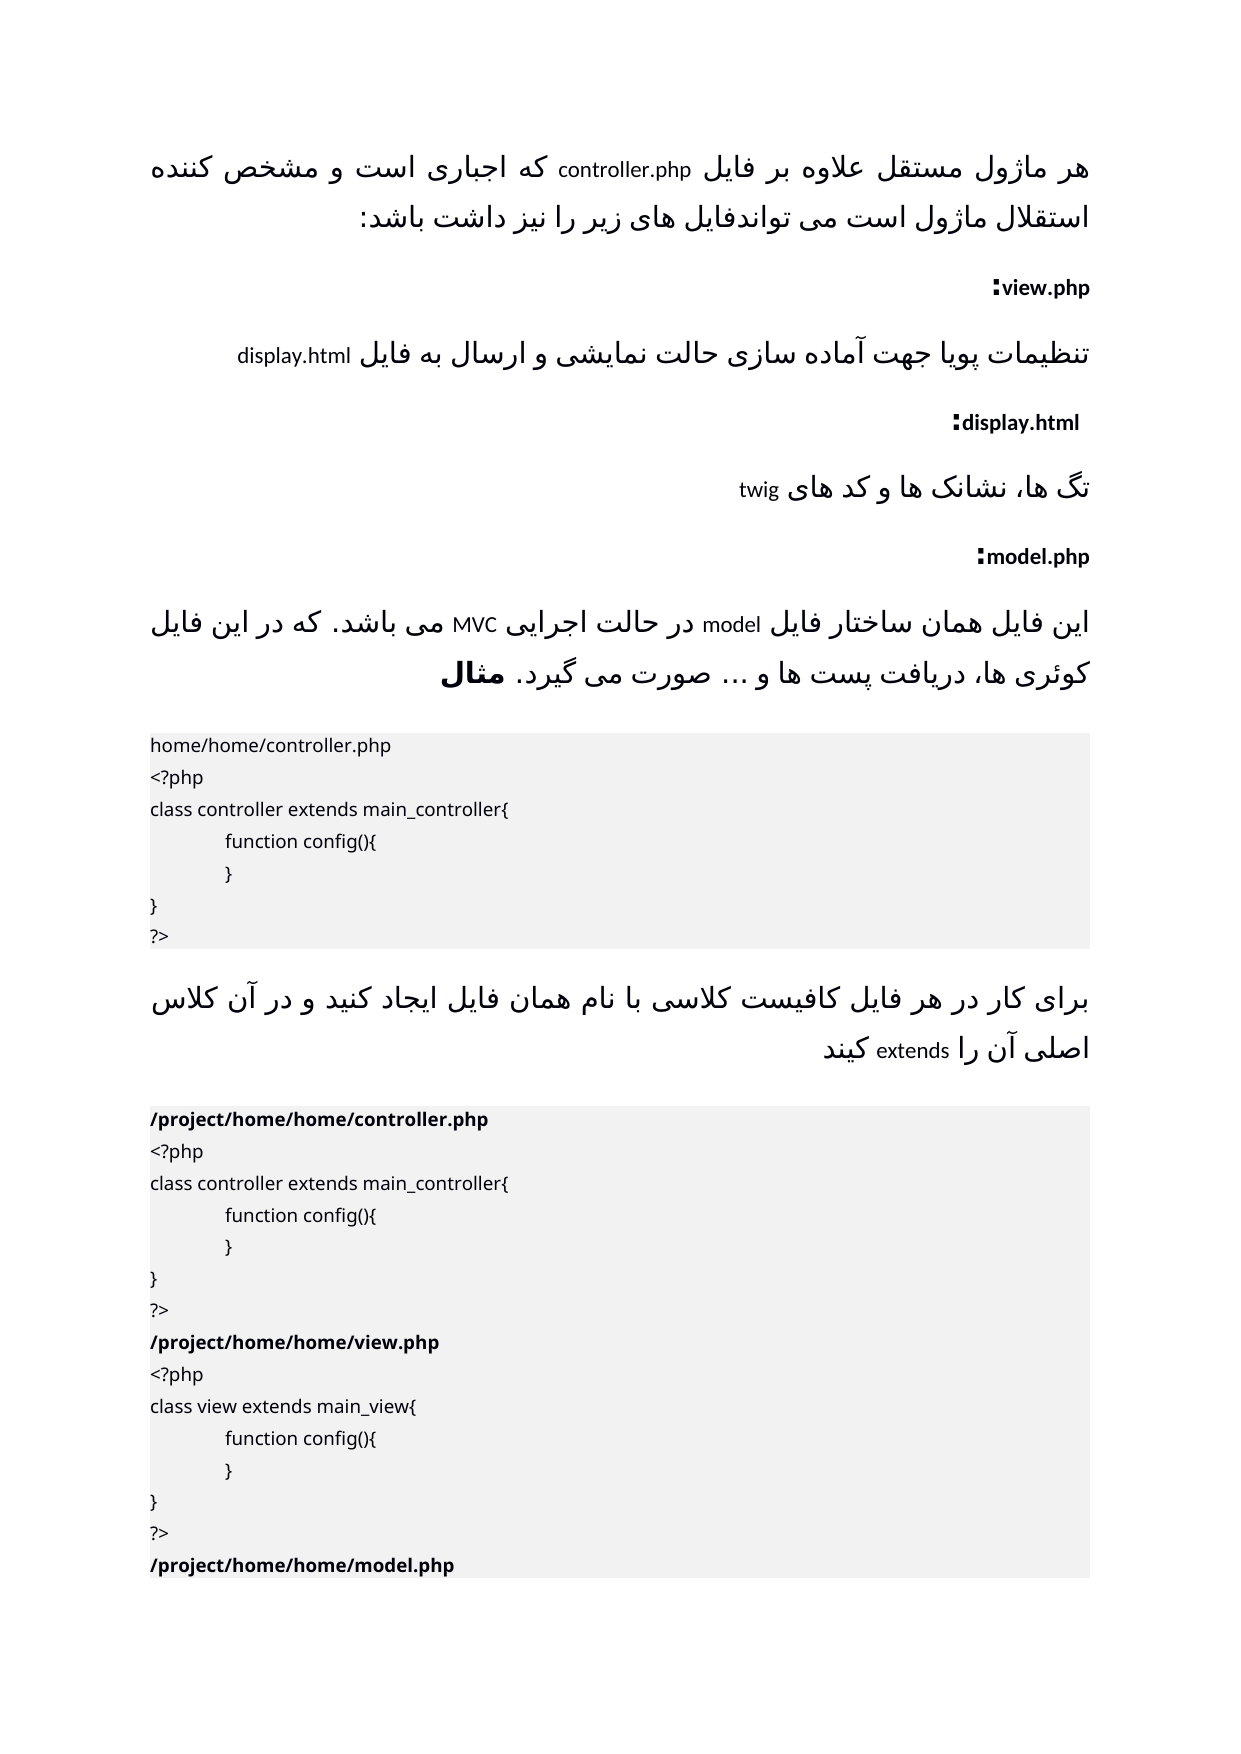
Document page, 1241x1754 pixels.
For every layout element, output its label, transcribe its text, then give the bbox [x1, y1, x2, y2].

text /project/home/home/view.php [150, 1329, 1090, 1355]
text این فایل همان ساختار فایل model در حالت اجرایی MVC می باشد. که در این فایل کوئری ها، دریافت پست ها و ... صورت می گیرد. مثال [150, 605, 1090, 691]
text ?> [150, 924, 1090, 949]
text display.html: [150, 403, 1090, 437]
text } [150, 1266, 1090, 1291]
text برای کار در هر فایل کافیست کلاسی با نام همان فایل ایجاد کنید و در آن کلاس اصلی آن را extends کیند [150, 981, 1090, 1064]
text /project/home/home/model.php [150, 1553, 1090, 1578]
text } [150, 1234, 1090, 1259]
text <?php [150, 1361, 1090, 1387]
text } [150, 1457, 1090, 1482]
text function config(){ [150, 1202, 1090, 1227]
text class view extends main_view{ [150, 1393, 1090, 1419]
text <?php [150, 764, 1090, 790]
text function config(){ [150, 828, 1090, 854]
text ?> [150, 1521, 1090, 1546]
text } [150, 860, 1090, 886]
text <?php [150, 1138, 1090, 1164]
text view.php: [150, 268, 1090, 302]
text تگ ها، نشانک ها و کد های twig [150, 471, 1090, 504]
text home/home/controller.php [150, 733, 1090, 758]
text ?> [150, 1298, 1090, 1323]
text model.php: [150, 538, 1090, 572]
text /project/home/home/controller.php [150, 1106, 1090, 1132]
text هر ماژول مستقل علاوه بر فایل controller.php که اجباری است و مشخص کننده استقلال ماژول است می تواندفایل های زیر را نیز داشت باشد: [150, 150, 1090, 235]
text class controller extends main_controller{ [150, 1170, 1090, 1196]
text } [150, 892, 1090, 917]
text function config(){ [150, 1425, 1090, 1451]
text class controller extends main_controller{ [150, 796, 1090, 822]
text تنظیمات پویا جهت آماده سازی حالت نمایشی و ارسال به فایل display.html [150, 336, 1090, 369]
text } [150, 1489, 1090, 1514]
